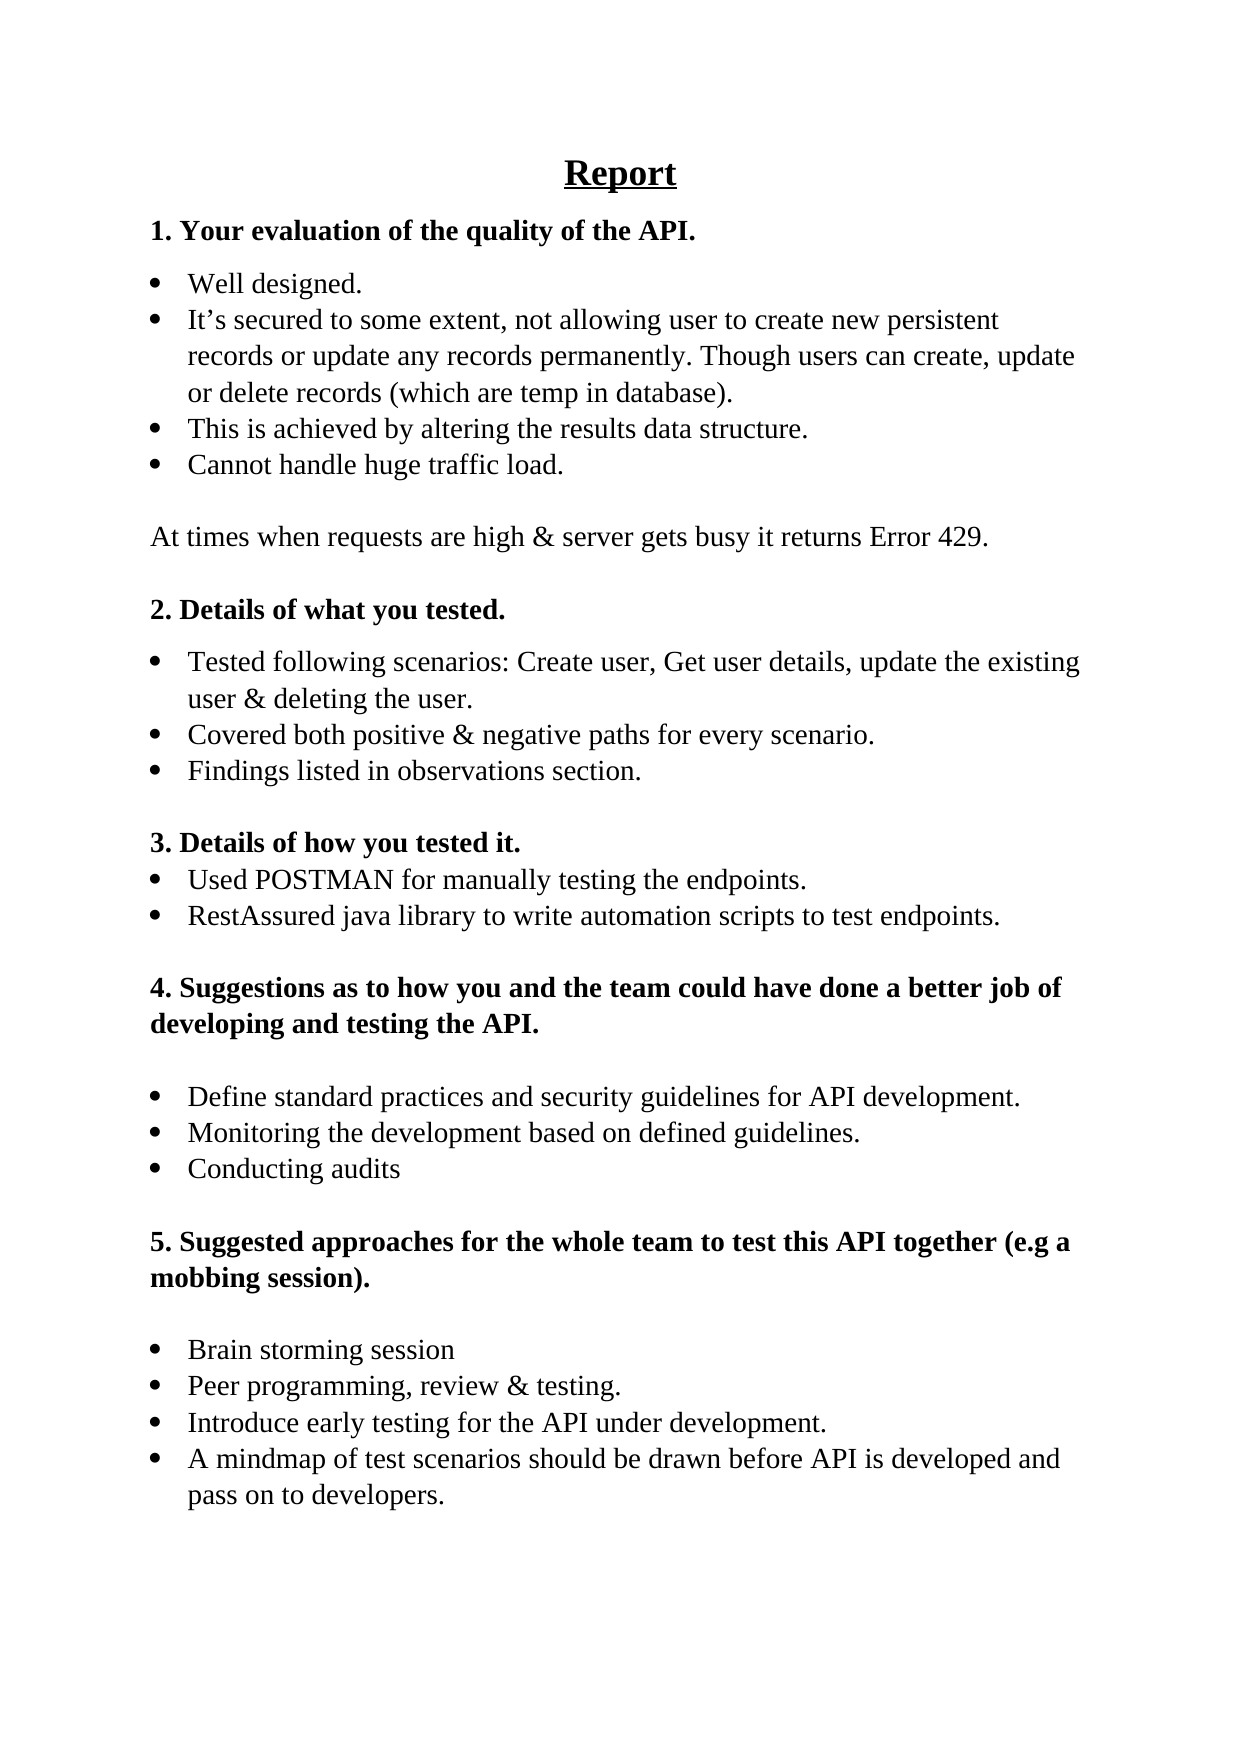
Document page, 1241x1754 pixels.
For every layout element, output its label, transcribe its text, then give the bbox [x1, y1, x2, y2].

list Introduce early testing for the API under development. [150, 1405, 1090, 1438]
list Covered both positive & negative paths for every scenario. [150, 717, 1090, 751]
text Report [150, 150, 1090, 193]
list Well designed. [150, 266, 1090, 300]
list Monitoring the development based on defined guidelines. [150, 1115, 1090, 1149]
text 1. Your evaluation of the quality of the API. [150, 213, 1090, 247]
text At times when requests are high & server gets busy it returns Error 429. [150, 519, 1090, 553]
text 3. Details of how you tested it. [150, 826, 1090, 859]
text mobbing session). [150, 1260, 1090, 1293]
list A mindmap of test scenarios should be drawn before API is developed and pass on to developers. [150, 1441, 1090, 1511]
list Brain storming session [150, 1332, 1090, 1366]
text 2. Details of what you tested. [150, 592, 1090, 625]
list Define standard practices and security guidelines for API development. [150, 1079, 1090, 1112]
list This is achieved by altering the results data structure. [150, 411, 1090, 444]
list It’s secured to some extent, not allowing user to create new persistent records or update any records permanently. Though users can create, update or delete records (which are temp in database). [150, 302, 1090, 408]
text 5. Suggested approaches for the whole team to test this API together (e.g a [150, 1224, 1090, 1257]
text 4. Suggestions as to how you and the team could have done a better job of [150, 970, 1090, 1004]
list Peer programming, review & testing. [150, 1368, 1090, 1402]
list Used POSTMAN for manually testing the endpoints. [150, 862, 1090, 895]
list Findings listed in observations section. [150, 753, 1090, 787]
text developing and testing the API. [150, 1007, 1090, 1040]
list Conducting audits [150, 1151, 1090, 1185]
list Tested following scenarios: Create user, Get user details, update the existing user & deleting the user. [150, 644, 1090, 714]
list Cannot handle huge traffic load. [150, 447, 1090, 481]
list RestAssured java library to write automation scripts to test endpoints. [150, 898, 1090, 932]
